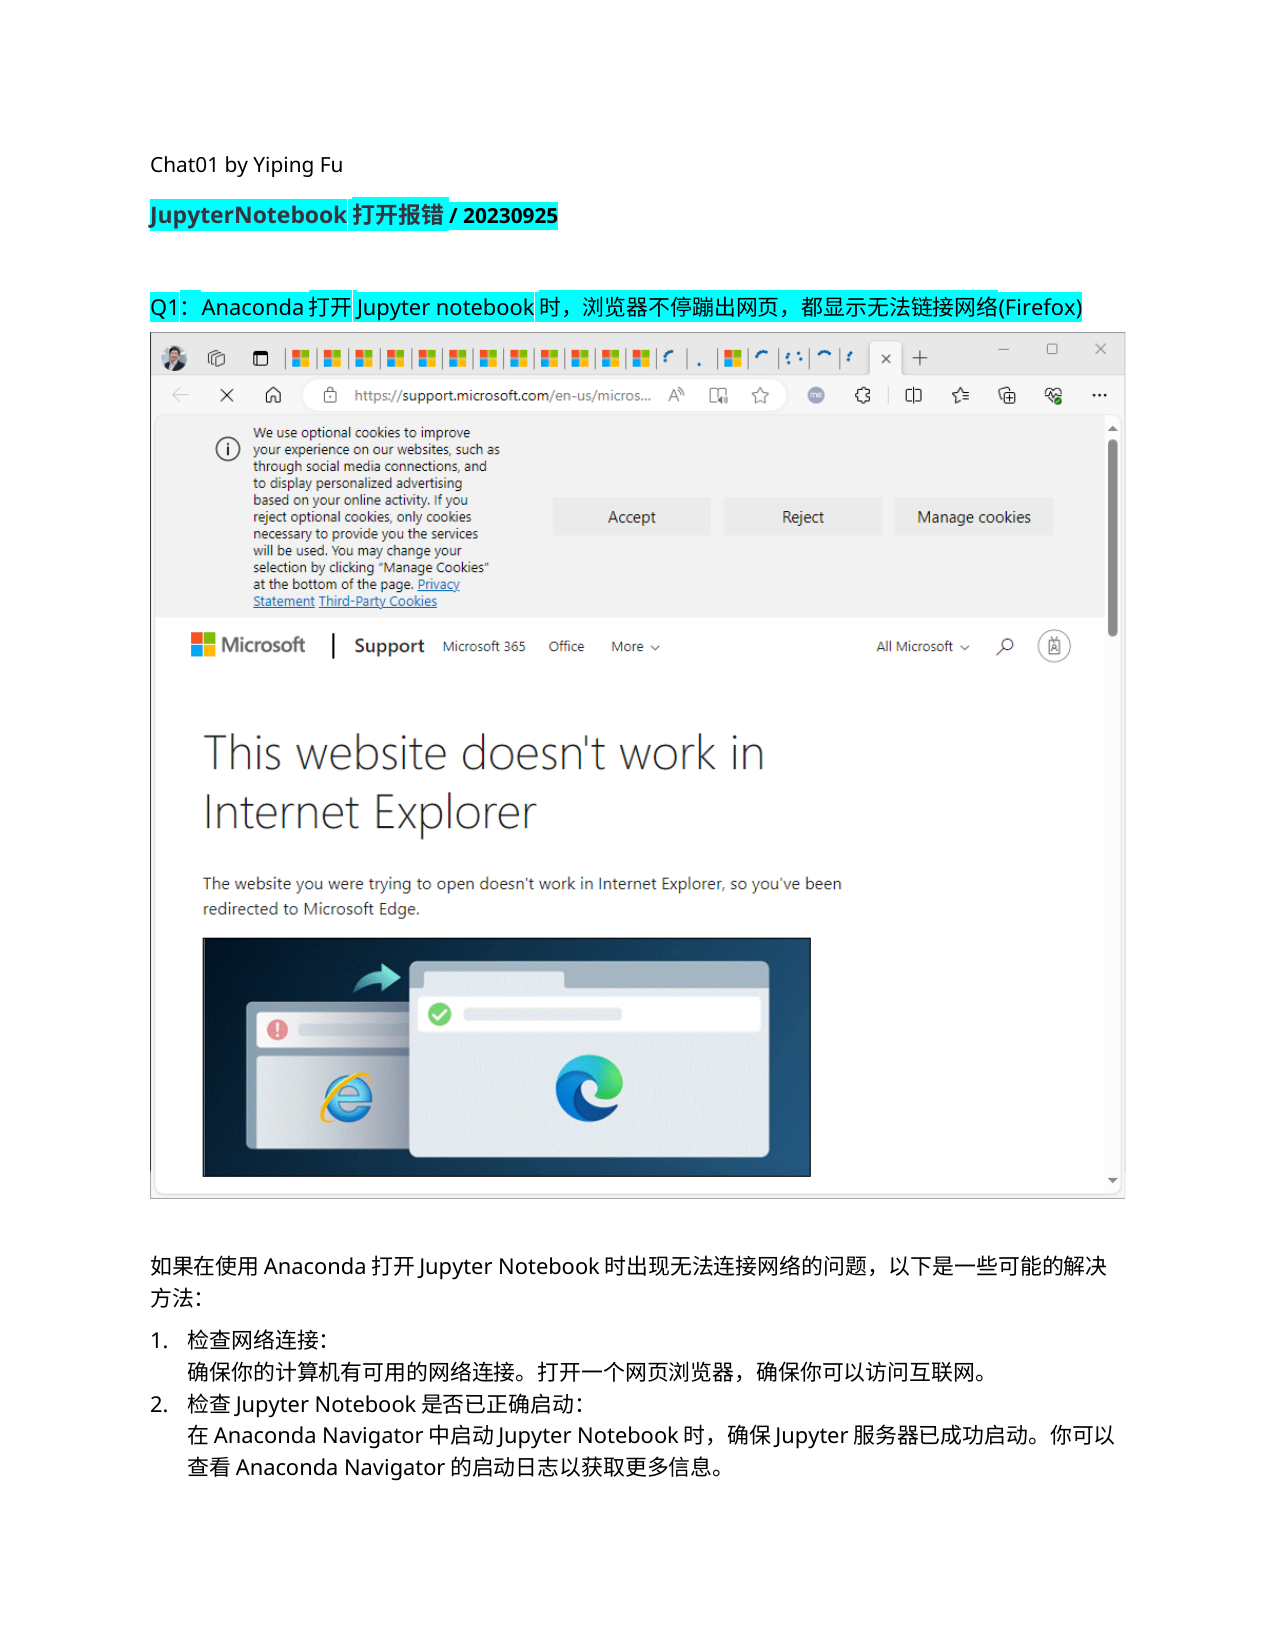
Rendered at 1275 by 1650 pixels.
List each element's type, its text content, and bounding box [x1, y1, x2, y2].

list 确保你的计算机有可用的网络连接。打开一个网页浏览器，确保你可以访问互联网。 [187, 1355, 1125, 1387]
text JupyterNotebook打开报错 / 20230925 [449, 197, 1125, 231]
text Chat01 by Yiping Fu [150, 150, 1125, 178]
picture [150, 332, 1125, 1199]
list 检查网络连接： [150, 1323, 1125, 1355]
text 如果在使用Anaconda打开Jupyter Notebook时出现无法连接网络的问题，以下是一些可能的解决方法： [150, 1249, 1125, 1313]
list 检查Jupyter Notebook是否已正确启动： [150, 1387, 1125, 1418]
list 在Anaconda Navigator中启动Jupyter Notebook时，确保Jupyter服务器已成功启动。你可以查看Anaconda Navigator的启动日志以获取更多信息。 [187, 1418, 1125, 1482]
